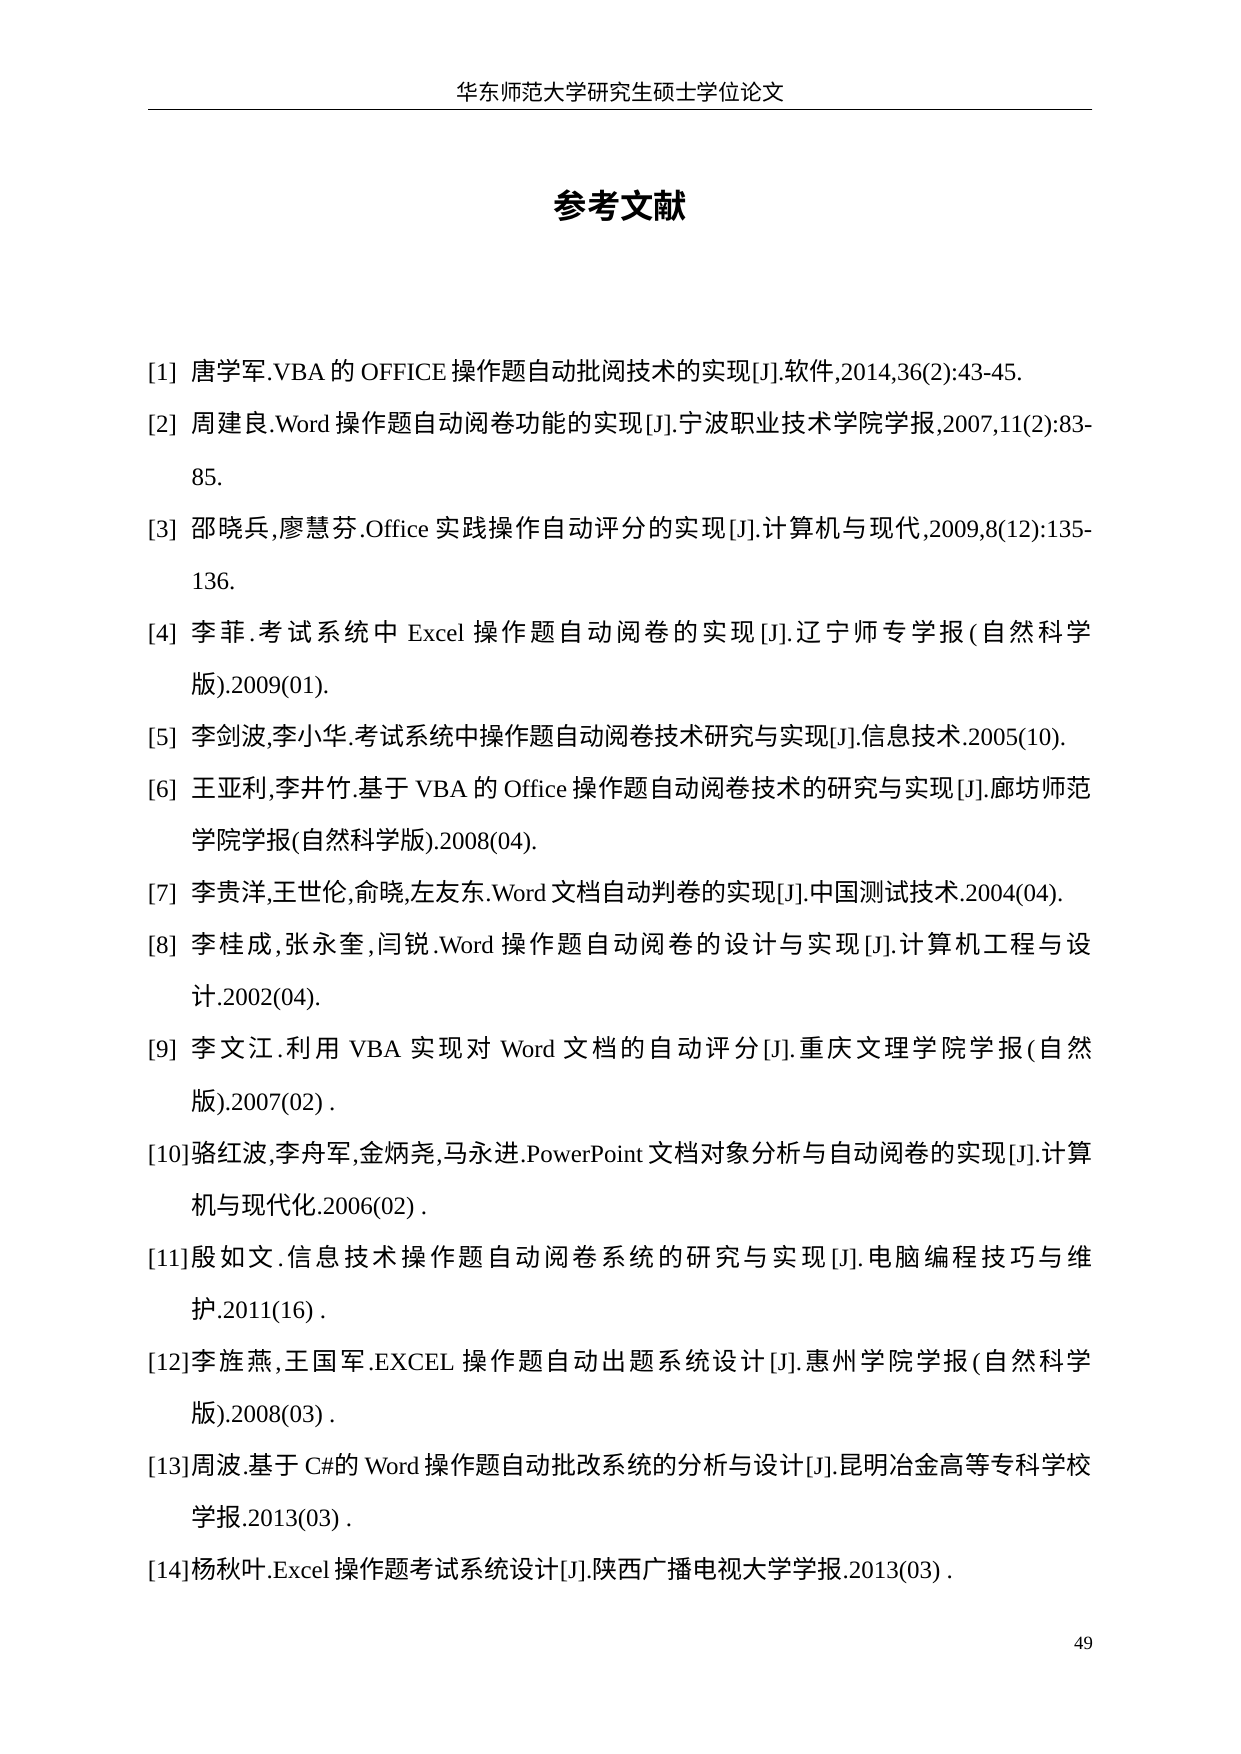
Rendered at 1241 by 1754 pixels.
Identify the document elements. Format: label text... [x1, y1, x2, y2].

subtitle 参考文献 [148, 172, 1092, 237]
list 殷如文.信息技术操作题自动阅卷系统的研究与实现[J].电脑编程技巧与维护.2011(16) . [148, 1224, 1092, 1329]
list 李旌燕,王国军.EXCEL操作题自动出题系统设计[J].惠州学院学报(自然科学版).2008(03) . [148, 1329, 1092, 1433]
list 邵晓兵,廖慧芬.Office实践操作自动评分的实现[J].计算机与现代,2009,8(12):135-136. [148, 495, 1092, 599]
list 李文江.利用VBA实现对Word文档的自动评分[J].重庆文理学院学报(自然版).2007(02) . [148, 1016, 1092, 1120]
list 骆红波,李舟军,金炳尧,马永进.PowerPoint文档对象分析与自动阅卷的实现[J].计算机与现代化.2006(02) . [148, 1120, 1092, 1224]
list 李贵洋,王世伦,俞晓,左友东.Word文档自动判卷的实现[J].中国测试技术.2004(04). [148, 860, 1092, 912]
list 唐学军.VBA的OFFICE操作题自动批阅技术的实现[J].软件,2014,36(2):43-45. [148, 339, 1092, 391]
list 李桂成,张永奎,闫锐.Word操作题自动阅卷的设计与实现[J].计算机工程与设计.2002(04). [148, 912, 1092, 1016]
list 李菲.考试系统中Excel操作题自动阅卷的实现[J].辽宁师专学报(自然科学版).2009(01). [148, 599, 1092, 704]
list 周建良.Word操作题自动阅卷功能的实现[J].宁波职业技术学院学报,2007,11(2):83-85. [148, 391, 1092, 495]
list 李剑波,李小华.考试系统中操作题自动阅卷技术研究与实现[J].信息技术.2005(10). [148, 704, 1092, 756]
list 杨秋叶.Excel操作题考试系统设计[J].陕西广播电视大学学报.2013(03) . [148, 1537, 1092, 1589]
list 周波.基于C#的Word操作题自动批改系统的分析与设计[J].昆明冶金高等专科学校学报.2013(03) . [148, 1433, 1092, 1537]
list 王亚利,李井竹.基于VBA的Office操作题自动阅卷技术的研究与实现[J].廊坊师范学院学报(自然科学版).2008(04). [148, 756, 1092, 860]
